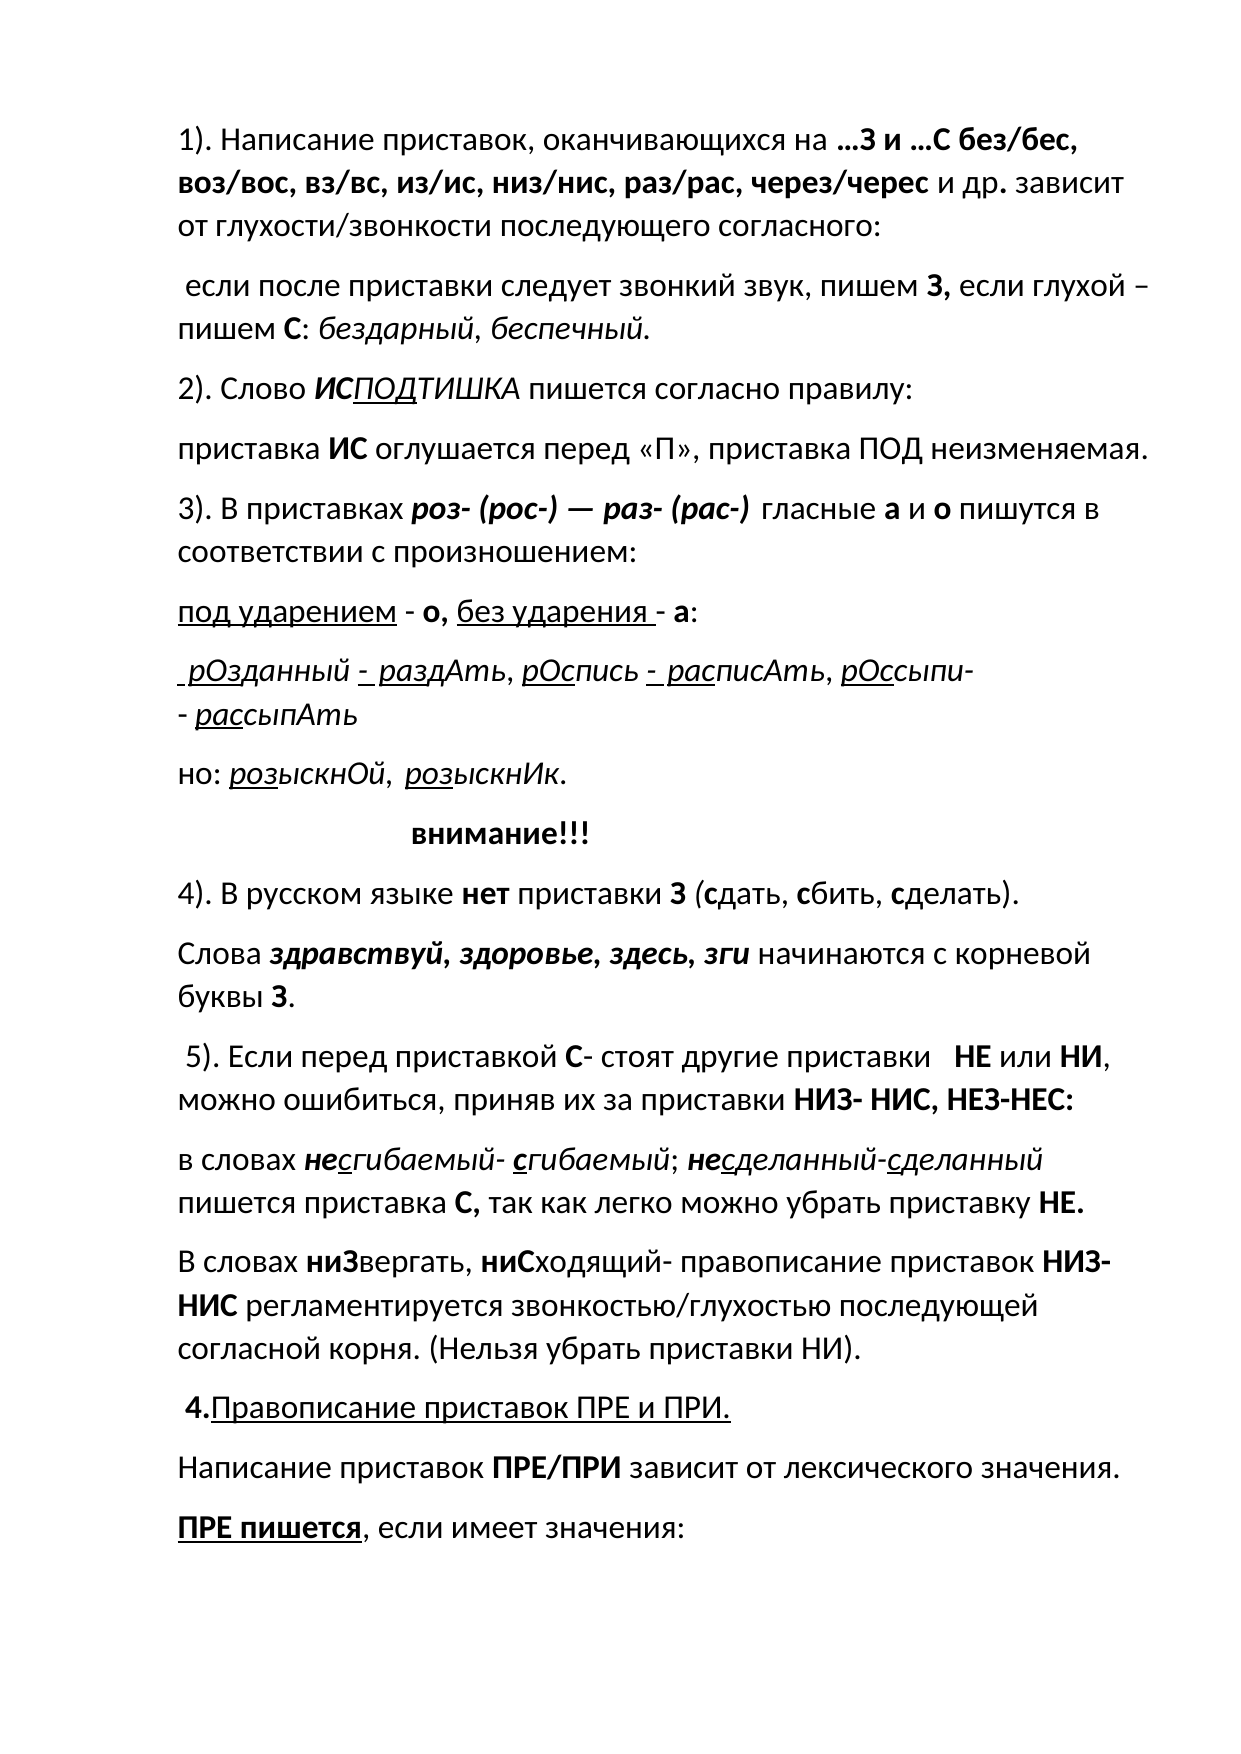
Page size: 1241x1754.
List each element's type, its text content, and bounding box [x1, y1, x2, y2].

text рОзданный - раздАть, рОспись - расписАть, рОссыпи- - рассыпАть [177, 649, 1152, 733]
text Написание приставок ПРЕ/ПРИ зависит от лексического значения. [177, 1446, 1152, 1487]
text 1). Написание приставок, оканчивающихся на …З и …С без/бес, воз/вос, вз/вс, из/ис, низ/нис, раз/рас, через/черес и др. зависит от глухости/звонкости последующего согласного: [177, 118, 1152, 245]
text 4). В русском языке нет приставки З (сдать, сбить, сделать). [177, 872, 1152, 913]
text под ударением - о, без ударения - а: [177, 589, 1152, 630]
text приставка ИС оглушается перед «П», приставка ПОД неизменяемая. [177, 427, 1152, 468]
text ПРЕ пишется, если имеет значения: [177, 1506, 1152, 1547]
text если после приставки следует звонкий звук, пишем З, если глухой – пишем С: бездарный, беспечный. [177, 264, 1152, 348]
text внимание!!! [177, 812, 1152, 853]
text в словах несгибаемый- сгибаемый; несделанный-сделанный пишется приставка С, так как легко можно убрать приставку НЕ. [177, 1137, 1152, 1221]
text 4.Правописание приставок ПРЕ и ПРИ. [177, 1386, 1152, 1427]
text Слова здравствуй, здоровье, здесь, зги начинаются с корневой буквы З. [177, 932, 1152, 1016]
text 5). Если перед приставкой С- стоят другие приставки НЕ или НИ, можно ошибиться, приняв их за приставки НИЗ- НИС, НЕЗ-НЕС: [177, 1034, 1152, 1118]
text 3). В приставках роз- (рос-) — раз- (рас-) гласные а и о пишутся в соответствии с произношением: [177, 487, 1152, 571]
text 2). Слово ИСПОДТИШКА пишется согласно правилу: [177, 367, 1152, 408]
text но: розыскнОй, розыскнИк. [177, 752, 1152, 793]
text В словах ниЗвергать, ниСходящий- правописание приставок НИЗ-НИС регламентируется звонкостью/глухостью последующей согласной корня. (Нельзя убрать приставки НИ). [177, 1240, 1152, 1367]
